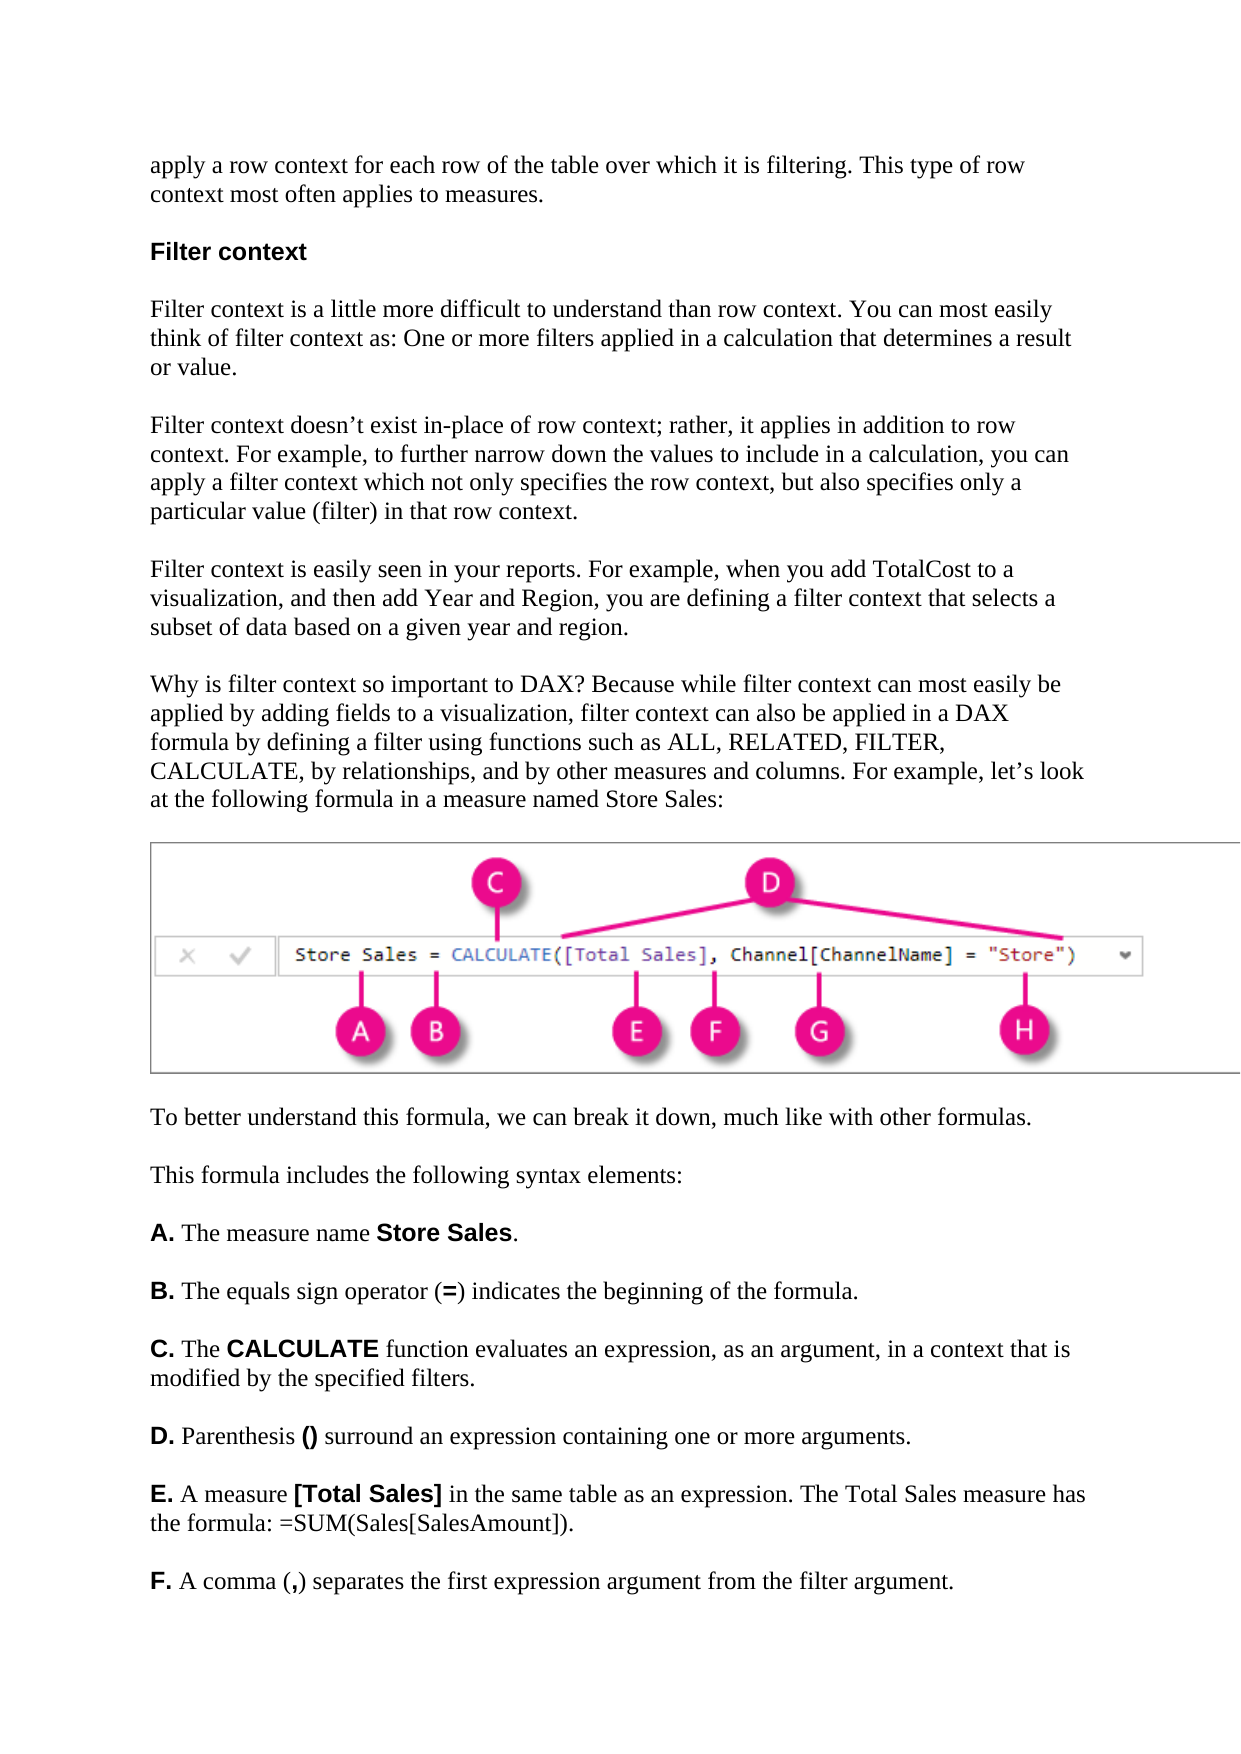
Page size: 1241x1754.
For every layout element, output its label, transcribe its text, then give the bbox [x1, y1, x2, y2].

text Filter context is a little more difficult to understand than row context. You can most easily think of filter context as: One or more filters applied in a calculation that determines a result or value. [150, 294, 1090, 381]
picture [150, 842, 1241, 1074]
text A. The measure name Store Sales. [150, 1218, 1090, 1247]
text To better understand this formula, we can break it down, much like with other formulas. [150, 1102, 1090, 1131]
text Filter context is easily seen in your reports. For example, when you add TotalCost to a visualization, and then add Year and Region, you are defining a filter context that selects a subset of data based on a given year and region. [150, 554, 1090, 640]
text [150, 150, 1090, 207]
text E. A measure [Total Sales] in the same table as an expression. The Total Sales measure has the formula: =SUM(Sales[SalesAmount]). [150, 1479, 1090, 1537]
text Filter context [150, 237, 1090, 265]
text C. The CALCULATE function evaluates an expression, as an argument, in a context that is modified by the specified filters. [150, 1334, 1090, 1392]
text F. A comma (,) separates the first expression argument from the filter argument. [150, 1566, 1090, 1594]
text D. Parenthesis () surround an expression containing one or more arguments. [150, 1421, 1090, 1450]
text This formula includes the following syntax elements: [150, 1160, 1090, 1189]
text Filter context doesn’t exist in-place of row context; rather, it applies in addition to row context. For example, to further narrow down the values to include in a calculation, you can apply a filter context which not only specifies the row context, but also specifies only a particular value (filter) in that row context. [150, 410, 1090, 525]
text B. The equals sign operator (=) indicates the beginning of the formula. [150, 1276, 1090, 1305]
text Why is filter context so important to DAX? Because while filter context can most easily be applied by adding fields to a visualization, filter context can also be applied in a DAX formula by defining a filter using functions such as ALL, RELATED, FILTER, CALCULATE, by relationships, and by other measures and columns. For example, let’s look at the following formula in a measure named Store Sales: [150, 669, 1090, 813]
